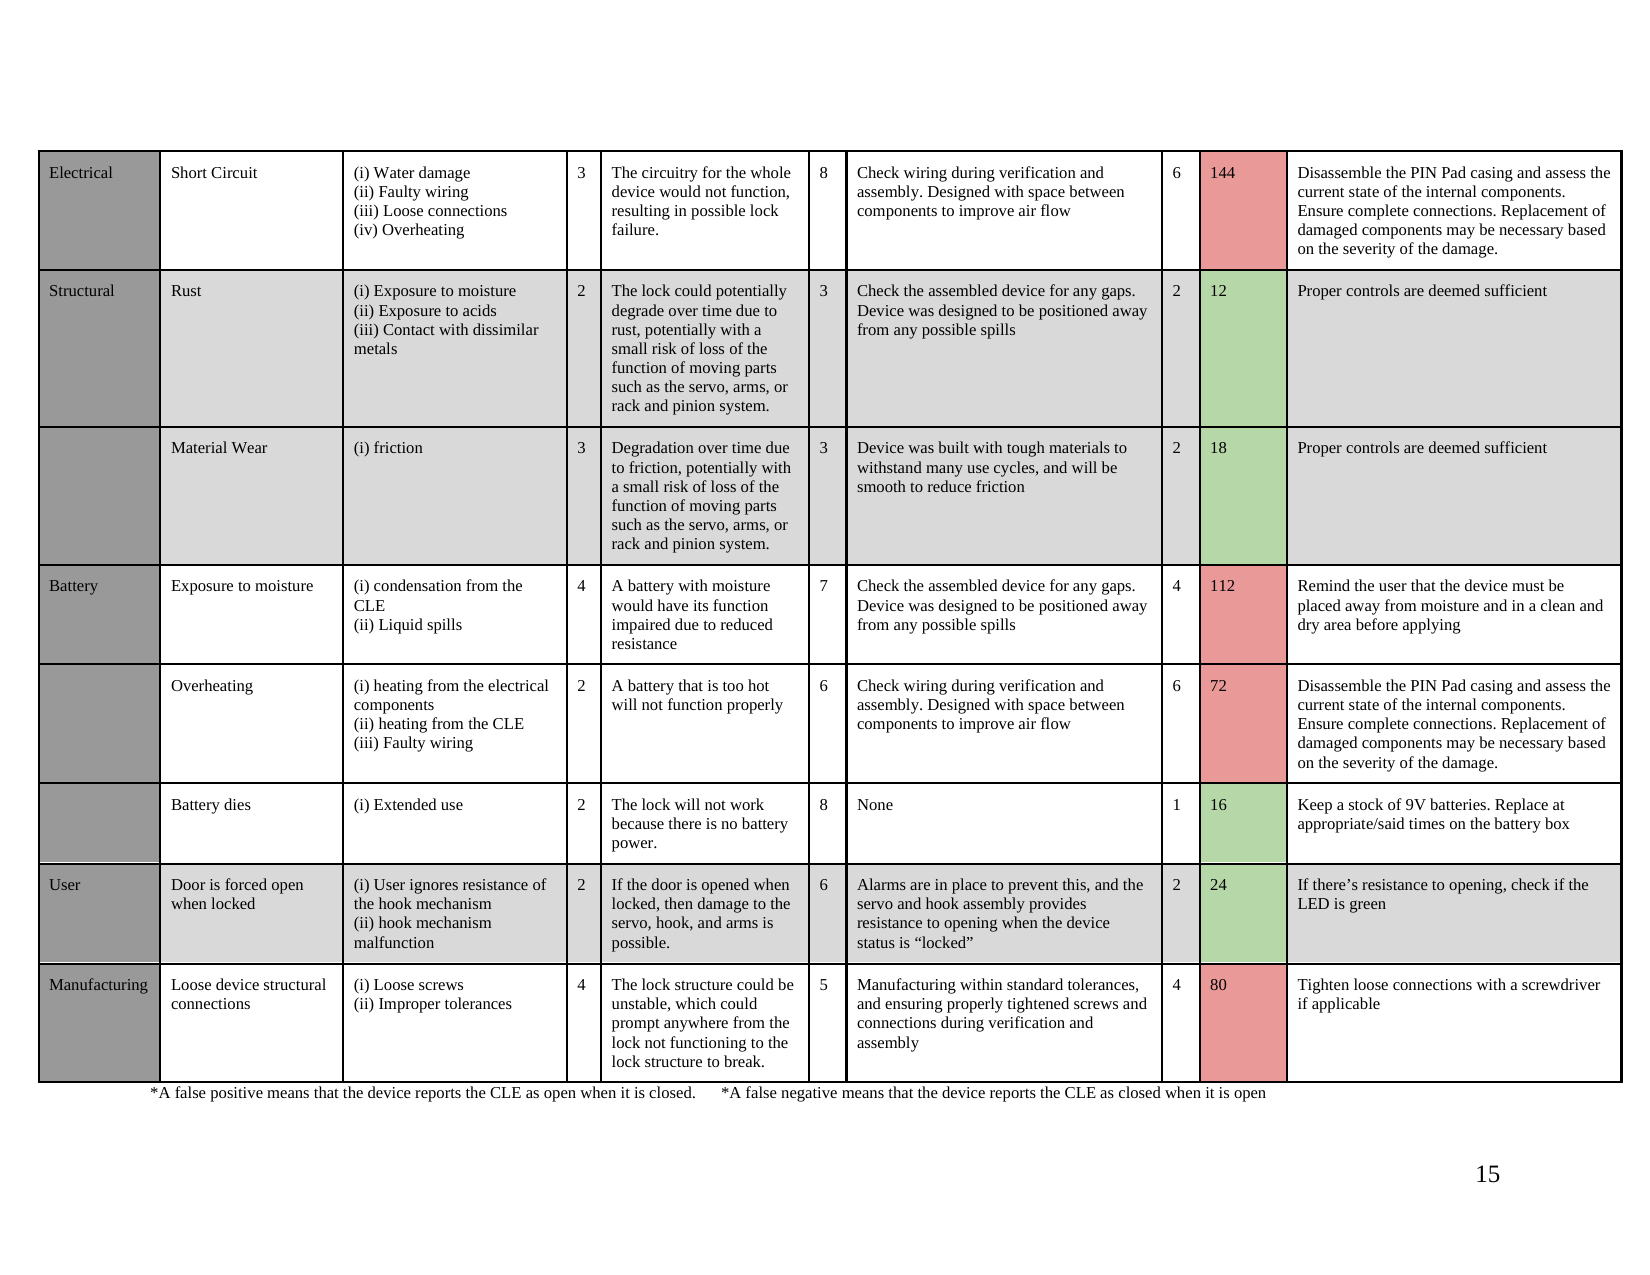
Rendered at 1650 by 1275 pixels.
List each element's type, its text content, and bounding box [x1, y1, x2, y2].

table_cell 1 [1163, 784, 1199, 862]
table_cell Manufacturing [40, 965, 159, 1081]
table_cell Degradation over time due to friction, potentially with a small risk of loss of the function of moving parts such as the servo, arms, or rack and pinion system. [602, 428, 808, 564]
table_cell (i) User ignores resistance of the hook mechanism (ii) hook mechanism malfunction [344, 865, 566, 962]
table_cell Proper controls are deemed sufficient [1288, 428, 1620, 564]
table_cell Disassemble the PIN Pad casing and assess the current state of the internal components. Ensure complete connections. Replacement of damaged components may be necessary based on the severity of the damage. [1288, 152, 1620, 269]
table_cell 16 [1201, 784, 1286, 862]
table_cell Battery [40, 566, 159, 663]
table_cell (i) friction [344, 428, 566, 564]
table_cell 80 [1201, 965, 1286, 1081]
table_cell (i) Exposure to moisture (ii) Exposure to acids (iii) Contact with dissimilar metals [344, 271, 566, 426]
table_cell Keep a stock of 9V batteries. Replace at appropriate/said times on the battery box [1288, 784, 1620, 862]
table_cell Door is forced open when locked [161, 865, 342, 962]
table_cell 72 [1201, 665, 1286, 782]
table_cell If there’s resistance to opening, check if the LED is green [1288, 865, 1620, 962]
table_cell Overheating [161, 665, 342, 782]
table_cell Material Wear [161, 428, 342, 564]
table_cell 4 [1163, 566, 1199, 663]
table_cell Check wiring during verification and assembly. Designed with space between components to improve air flow [848, 152, 1161, 269]
table_cell [40, 665, 159, 782]
table_cell Check wiring during verification and assembly. Designed with space between components to improve air flow [848, 665, 1161, 782]
table_cell Disassemble the PIN Pad casing and assess the current state of the internal components. Ensure complete connections. Replacement of damaged components may be necessary based on the severity of the damage. [1288, 665, 1620, 782]
table_cell 7 [810, 566, 845, 663]
table_cell 6 [1163, 152, 1199, 269]
table_cell Loose device structural connections [161, 965, 342, 1081]
table_cell 8 [810, 784, 845, 862]
table_cell Exposure to moisture [161, 566, 342, 663]
table_cell Check the assembled device for any gaps. Device was designed to be positioned away from any possible spills [848, 566, 1161, 663]
table_cell 6 [810, 665, 845, 782]
table_cell User [40, 865, 159, 962]
table_cell (i) Water damage (ii) Faulty wiring (iii) Loose connections (iv) Overheating [344, 152, 566, 269]
table_cell (i) Extended use [344, 784, 566, 862]
table_cell If the door is opened when locked, then damage to the servo, hook, and arms is possible. [602, 865, 808, 962]
table_cell Short Circuit [161, 152, 342, 269]
table_cell 3 [568, 428, 600, 564]
table_cell The lock structure could be unstable, which could prompt anywhere from the lock not functioning to the lock structure to break. [602, 965, 808, 1081]
table_cell 24 [1201, 865, 1286, 962]
table_cell Electrical [40, 152, 159, 269]
table_cell 12 [1201, 271, 1286, 426]
table_cell None [848, 784, 1161, 862]
table_cell 2 [1163, 428, 1199, 564]
table_cell 4 [568, 965, 600, 1081]
table_cell 5 [810, 965, 845, 1081]
table_cell Rust [161, 271, 342, 426]
table_cell [40, 784, 159, 862]
table_cell 4 [1163, 965, 1199, 1081]
table_cell 112 [1201, 566, 1286, 663]
table_cell A battery that is too hot will not function properly [602, 665, 808, 782]
text *A false positive means that the device reports the CLE as open when it is closed. *A false negative means that the device reports the CLE as closed when it is open [150, 1083, 1500, 1102]
table_cell 6 [810, 865, 845, 962]
table_cell (i) Loose screws (ii) Improper tolerances [344, 965, 566, 1081]
table_cell Remind the user that the device must be placed away from moisture and in a clean and dry area before applying [1288, 566, 1620, 663]
table_cell Check the assembled device for any gaps. Device was designed to be positioned away from any possible spills [848, 271, 1161, 426]
table_cell 144 [1201, 152, 1286, 269]
table_cell Manufacturing within standard tolerances, and ensuring properly tightened screws and connections during verification and assembly [848, 965, 1161, 1081]
table_cell Tighten loose connections with a screwdriver if applicable [1288, 965, 1620, 1081]
table_cell 3 [568, 152, 600, 269]
table_cell 2 [568, 865, 600, 962]
table_cell (i) condensation from the CLE (ii) Liquid spills [344, 566, 566, 663]
table_cell Proper controls are deemed sufficient [1288, 271, 1620, 426]
table_cell [40, 428, 159, 564]
table_cell Battery dies [161, 784, 342, 862]
table_cell 2 [1163, 865, 1199, 962]
table_cell A battery with moisture would have its function impaired due to reduced resistance [602, 566, 808, 663]
table_cell 3 [810, 271, 845, 426]
table_cell 2 [1163, 271, 1199, 426]
table_cell 8 [810, 152, 845, 269]
table_cell 3 [810, 428, 845, 564]
table_cell 18 [1201, 428, 1286, 564]
table_cell 4 [568, 566, 600, 663]
table_cell 2 [568, 665, 600, 782]
table_cell The circuitry for the whole device would not function, resulting in possible lock failure. [602, 152, 808, 269]
table_cell The lock could potentially degrade over time due to rust, potentially with a small risk of loss of the function of moving parts such as the servo, arms, or rack and pinion system. [602, 271, 808, 426]
table_cell Alarms are in place to prevent this, and the servo and hook assembly provides resistance to opening when the device status is “locked” [848, 865, 1161, 962]
table_cell The lock will not work because there is no battery power. [602, 784, 808, 862]
table_cell 2 [568, 271, 600, 426]
table_cell Structural [40, 271, 159, 426]
table_cell 2 [568, 784, 600, 862]
table_cell Device was built with tough materials to withstand many use cycles, and will be smooth to reduce friction [848, 428, 1161, 564]
table_cell (i) heating from the electrical components (ii) heating from the CLE (iii) Faulty wiring [344, 665, 566, 782]
table_cell 6 [1163, 665, 1199, 782]
